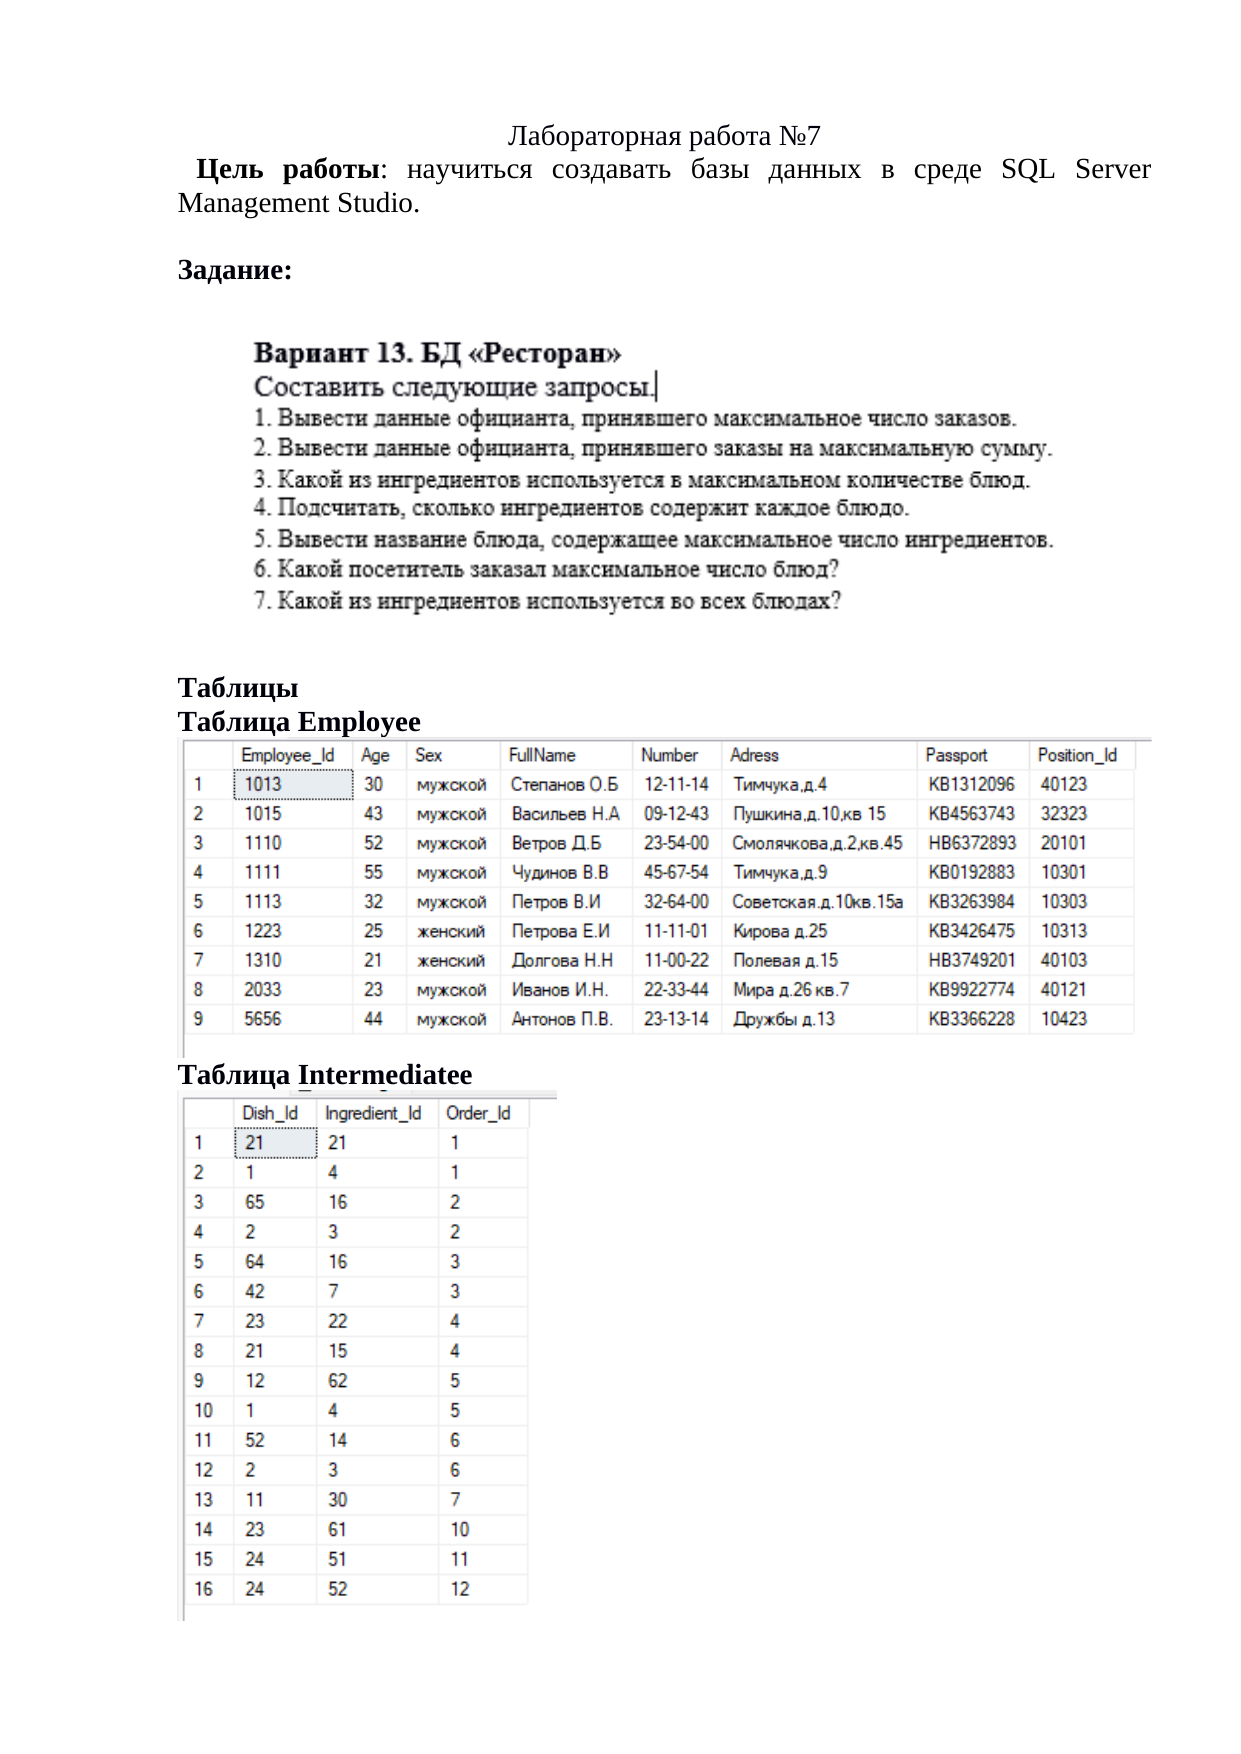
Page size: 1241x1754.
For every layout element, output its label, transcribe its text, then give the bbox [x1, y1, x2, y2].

text Задание: [177, 252, 1152, 286]
picture [177, 1090, 557, 1621]
text Таблица Employee [177, 704, 1152, 737]
text Цель работы: научиться создавать базы данных в среде SQL Server Management Studio. [177, 152, 1152, 219]
text Таблицы [177, 670, 1152, 704]
picture [177, 319, 1168, 637]
text Лабораторная работа №7 [177, 118, 1152, 152]
text Таблица Intermediatee [177, 1058, 1152, 1091]
picture [177, 737, 1152, 1058]
